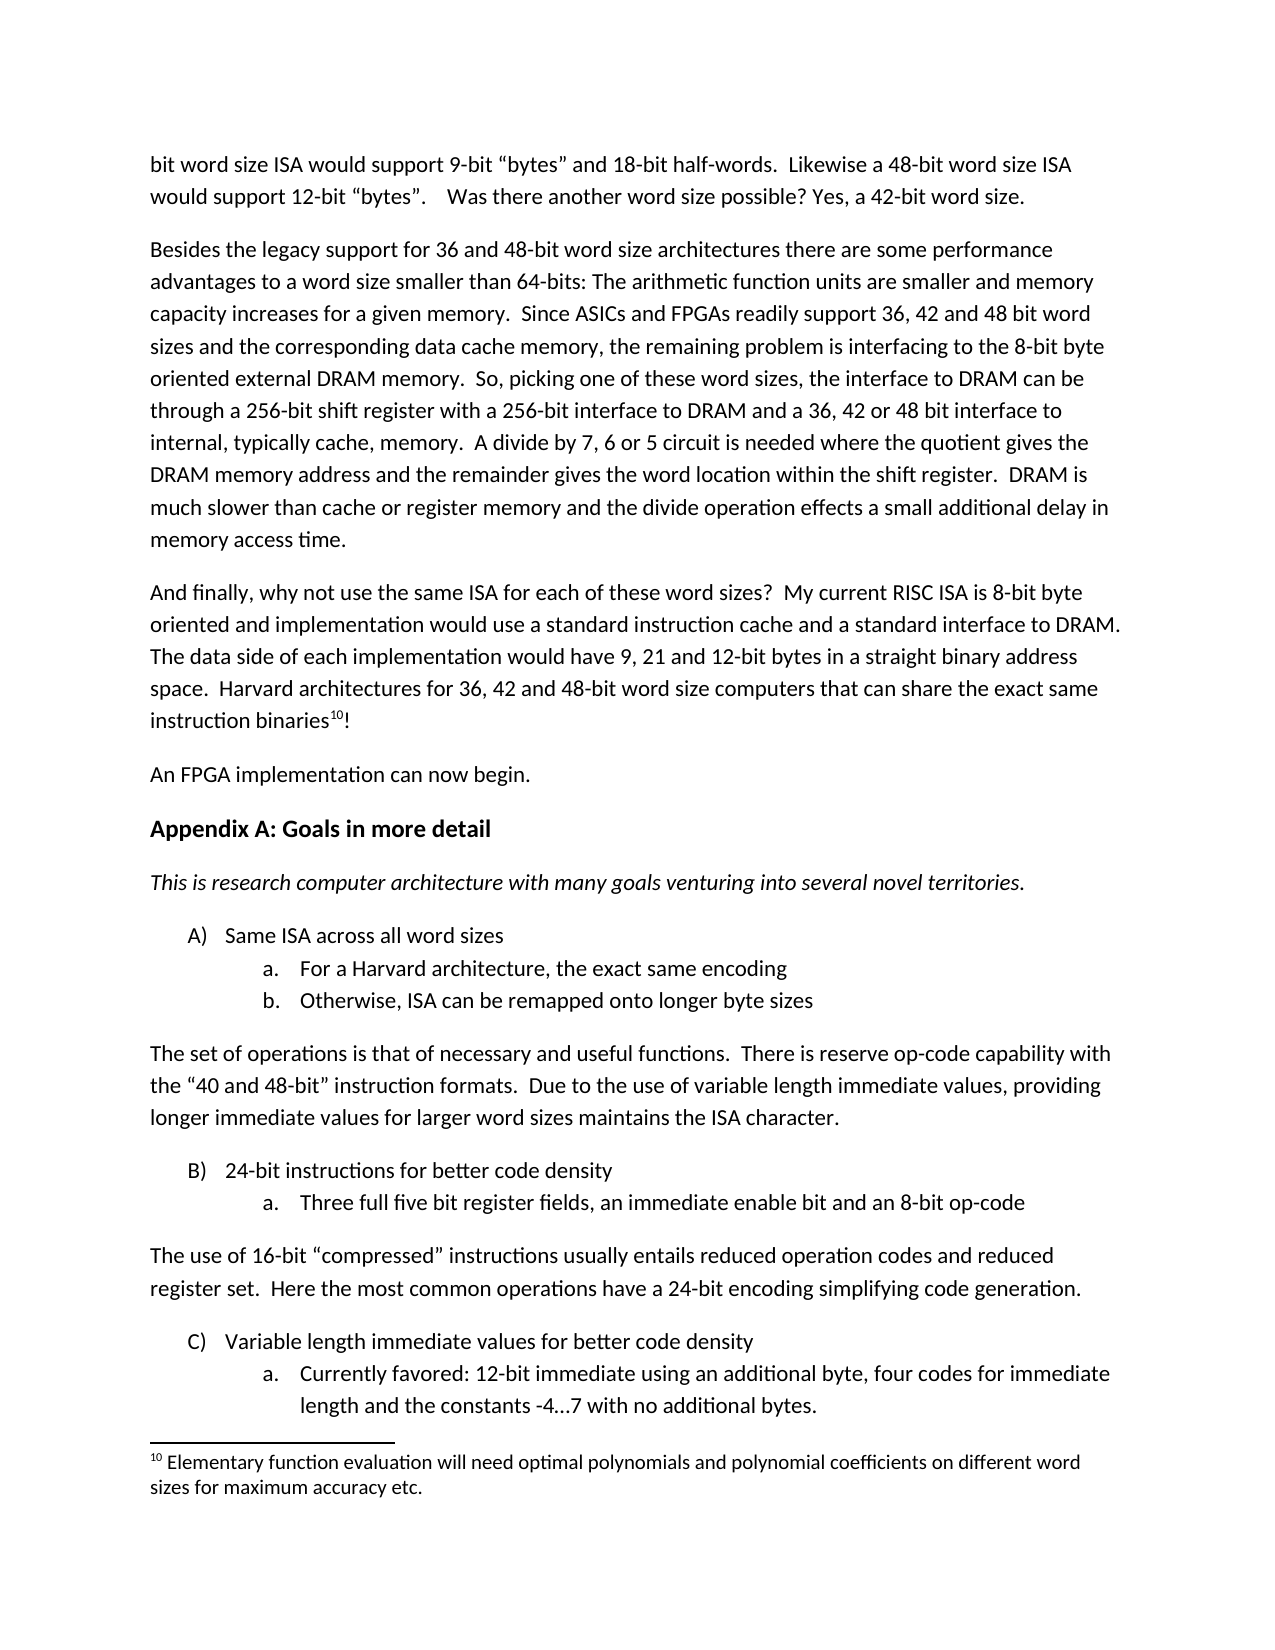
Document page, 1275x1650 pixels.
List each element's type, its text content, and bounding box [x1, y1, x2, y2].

text This is research computer architecture with many goals venturing into several novel territories. [150, 868, 1125, 897]
list 24-bit instructions for better code density [187, 1156, 1125, 1184]
text Appendix A: Goals in more detail [150, 813, 1125, 843]
list Variable length immediate values for better code density [187, 1327, 1125, 1355]
list Same ISA across all word sizes [187, 922, 1125, 949]
list Three full five bit register fields, an immediate enable bit and an 8-bit op-code [262, 1188, 1125, 1217]
list Otherwise, ISA can be remapped onto longer byte sizes [262, 986, 1125, 1014]
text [150, 150, 1125, 210]
text The set of operations is that of necessary and useful functions. There is reserve op-code capability with the “40 and 48-bit” instruction formats. Due to the use of variable length immediate values, providing longer immediate values for larger word sizes maintains the ISA character. [150, 1039, 1125, 1131]
text And finally, why not use the same ISA for each of these word sizes? My current RISC ISA is 8-bit byte oriented and implementation would use a standard instruction cache and a standard interface to DRAM. The data side of each implementation would have 9, 21 and 12-bit bytes in a straight binary address space. Harvard architectures for 36, 42 and 48-bit word size computers that can share the exact same instruction binaries! [150, 578, 1125, 735]
text An FPGA implementation can now begin. [150, 760, 1125, 788]
list Currently favored: 12-bit immediate using an additional byte, four codes for immediate length and the constants -4…7 with no additional bytes. [262, 1359, 1125, 1419]
list For a Harvard architecture, the exact same encoding [262, 954, 1125, 982]
text Besides the legacy support for 36 and 48-bit word size architectures there are some performance advantages to a word size smaller than 64-bits: The arithmetic function units are smaller and memory capacity increases for a given memory. Since ASICs and FPGAs readily support 36, 42 and 48 bit word sizes and the corresponding data cache memory, the remaining problem is interfacing to the 8-bit byte oriented external DRAM memory. So, picking one of these word sizes, the interface to DRAM can be through a 256-bit shift register with a 256-bit interface to DRAM and a 36, 42 or 48 bit interface to internal, typically cache, memory. A divide by 7, 6 or 5 circuit is needed where the quotient gives the DRAM memory address and the remainder gives the word location within the shift register. DRAM is much slower than cache or register memory and the divide operation effects a small additional delay in memory access time. [150, 235, 1125, 553]
text The use of 16-bit “compressed” instructions usually entails reduced operation codes and reduced register set. Here the most common operations have a 24-bit encoding simplifying code generation. [150, 1242, 1125, 1302]
